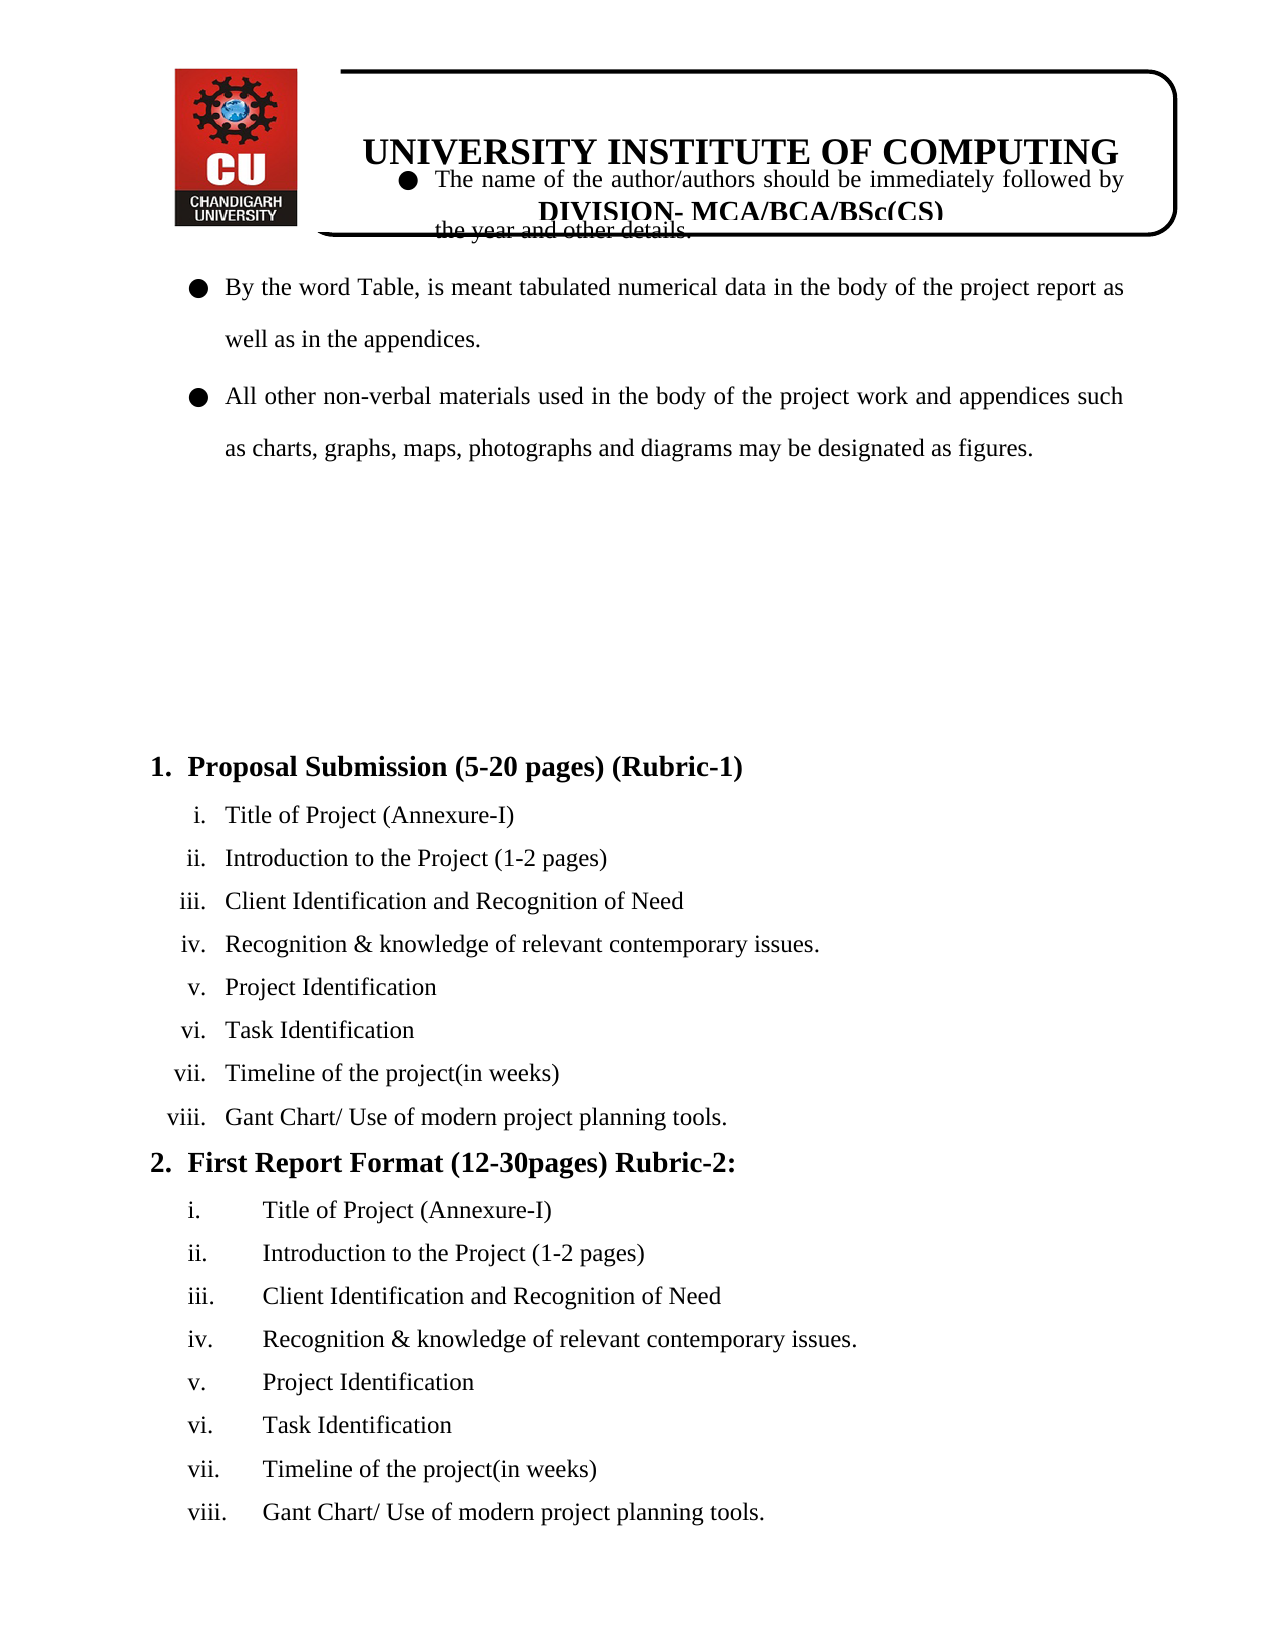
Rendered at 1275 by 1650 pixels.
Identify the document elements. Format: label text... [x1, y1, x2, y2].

list Client Identification and Recognition of Need [187, 1281, 1125, 1310]
list Task Identification [206, 1015, 1125, 1044]
list Introduction to the Project (1-2 pages) [187, 1238, 1125, 1267]
list Timeline of the project(in weeks) [187, 1454, 1125, 1482]
list Project Identification [206, 972, 1125, 1001]
list Title of Project (Annexure-I) [206, 800, 1125, 828]
list The name of the author/authors should be immediately followed by the year and other details. [187, 150, 1125, 244]
list Gant Chart/ Use of modern project planning tools. [206, 1102, 1125, 1130]
list Timeline of the project(in weeks) [206, 1058, 1125, 1087]
list Recognition & knowledge of relevant contemporary issues. [187, 1324, 1125, 1353]
list First Report Format (12-30pages) Rubric-2: [150, 1145, 1125, 1178]
list Task Identification [187, 1411, 1125, 1439]
list Title of Project (Annexure-I) [187, 1195, 1125, 1224]
list All other non-verbal materials used in the body of the project work and appendices such as charts, graphs, maps, photographs and diagrams may be designated as figures. [187, 367, 1125, 462]
list Gant Chart/ Use of modern project planning tools. [187, 1497, 1125, 1526]
picture [132, 62, 341, 232]
list Proposal Submission (5-20 pages) (Rubric-1) [150, 749, 1125, 783]
list By the word Table, is meant tabulated numerical data in the body of the project report as well as in the appendices. [187, 259, 1125, 353]
list Client Identification and Recognition of Need [206, 886, 1125, 915]
list Project Identification [187, 1367, 1125, 1396]
list Introduction to the Project (1-2 pages) [206, 843, 1125, 872]
list Recognition & knowledge of relevant contemporary issues. [206, 929, 1125, 958]
